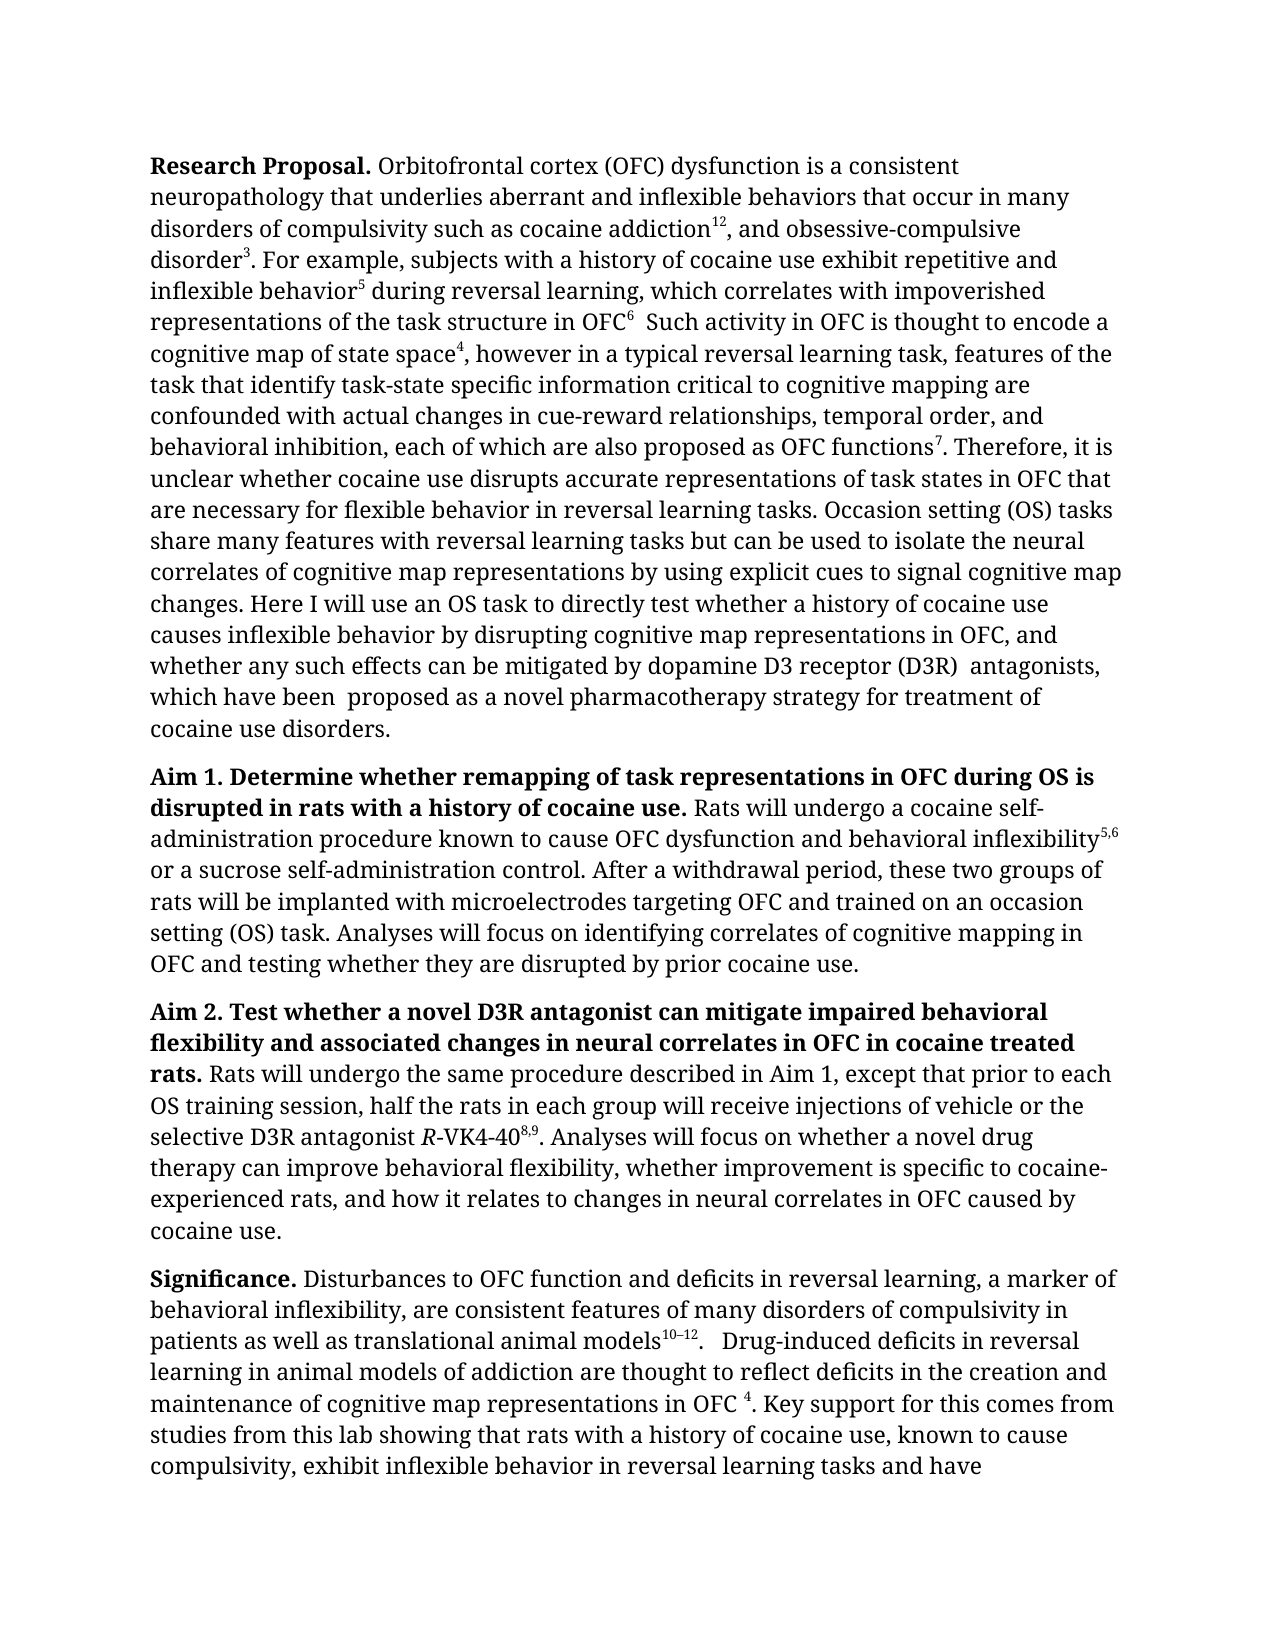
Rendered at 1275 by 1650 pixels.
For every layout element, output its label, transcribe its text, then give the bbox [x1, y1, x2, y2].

text Aim 2. Test whether a novel D3R antagonist can mitigate impaired behavioral flexibility and associated changes in neural correlates in OFC in cocaine treated rats. Rats will undergo the same procedure described in Aim 1, except that prior to each OS training session, half the rats in each group will receive injections of vehicle or the selective D3R antagonist R-VK4-408,9. Analyses will focus on whether a novel drug therapy can improve behavioral flexibility, whether improvement is specific to cocaine-experienced rats, and how it relates to changes in neural correlates in OFC caused by cocaine use. [150, 996, 1125, 1246]
text Research Proposal. Orbitofrontal cortex (OFC) dysfunction is a consistent neuropathology that underlies aberrant and inflexible behaviors that occur in many disorders of compulsivity such as cocaine addiction12, and obsessive-compulsive disorder3. For example, subjects with a history of cocaine use exhibit repetitive and inflexible behavior5 during reversal learning, which correlates with impoverished representations of the task structure in OFC6 Such activity in OFC is thought to encode a cognitive map of state space4, however in a typical reversal learning task, features of the task that identify task-state specific information critical to cognitive mapping are confounded with actual changes in cue-reward relationships, temporal order, and behavioral inhibition, each of which are also proposed as OFC functions7. Therefore, it is unclear whether cocaine use disrupts accurate representations of task states in OFC that are necessary for flexible behavior in reversal learning tasks. Occasion setting (OS) tasks share many features with reversal learning tasks but can be used to isolate the neural correlates of cognitive map representations by using explicit cues to signal cognitive map changes. Here I will use an OS task to directly test whether a history of cocaine use causes inflexible behavior by disrupting cognitive map representations in OFC, and whether any such effects can be mitigated by dopamine D3 receptor (D3R) antagonists, which have been proposed as a novel pharmacotherapy strategy for treatment of cocaine use disorders. [150, 150, 1125, 744]
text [150, 1262, 1125, 1481]
text Aim 1. Determine whether remapping of task representations in OFC during OS is disrupted in rats with a history of cocaine use. Rats will undergo a cocaine self-administration procedure known to cause OFC dysfunction and behavioral inflexibility5,6 or a sucrose self-administration control. After a withdrawal period, these two groups of rats will be implanted with microelectrodes targeting OFC and trained on an occasion setting (OS) task. Analyses will focus on identifying correlates of cognitive mapping in OFC and testing whether they are disrupted by prior cocaine use. [150, 760, 1125, 979]
